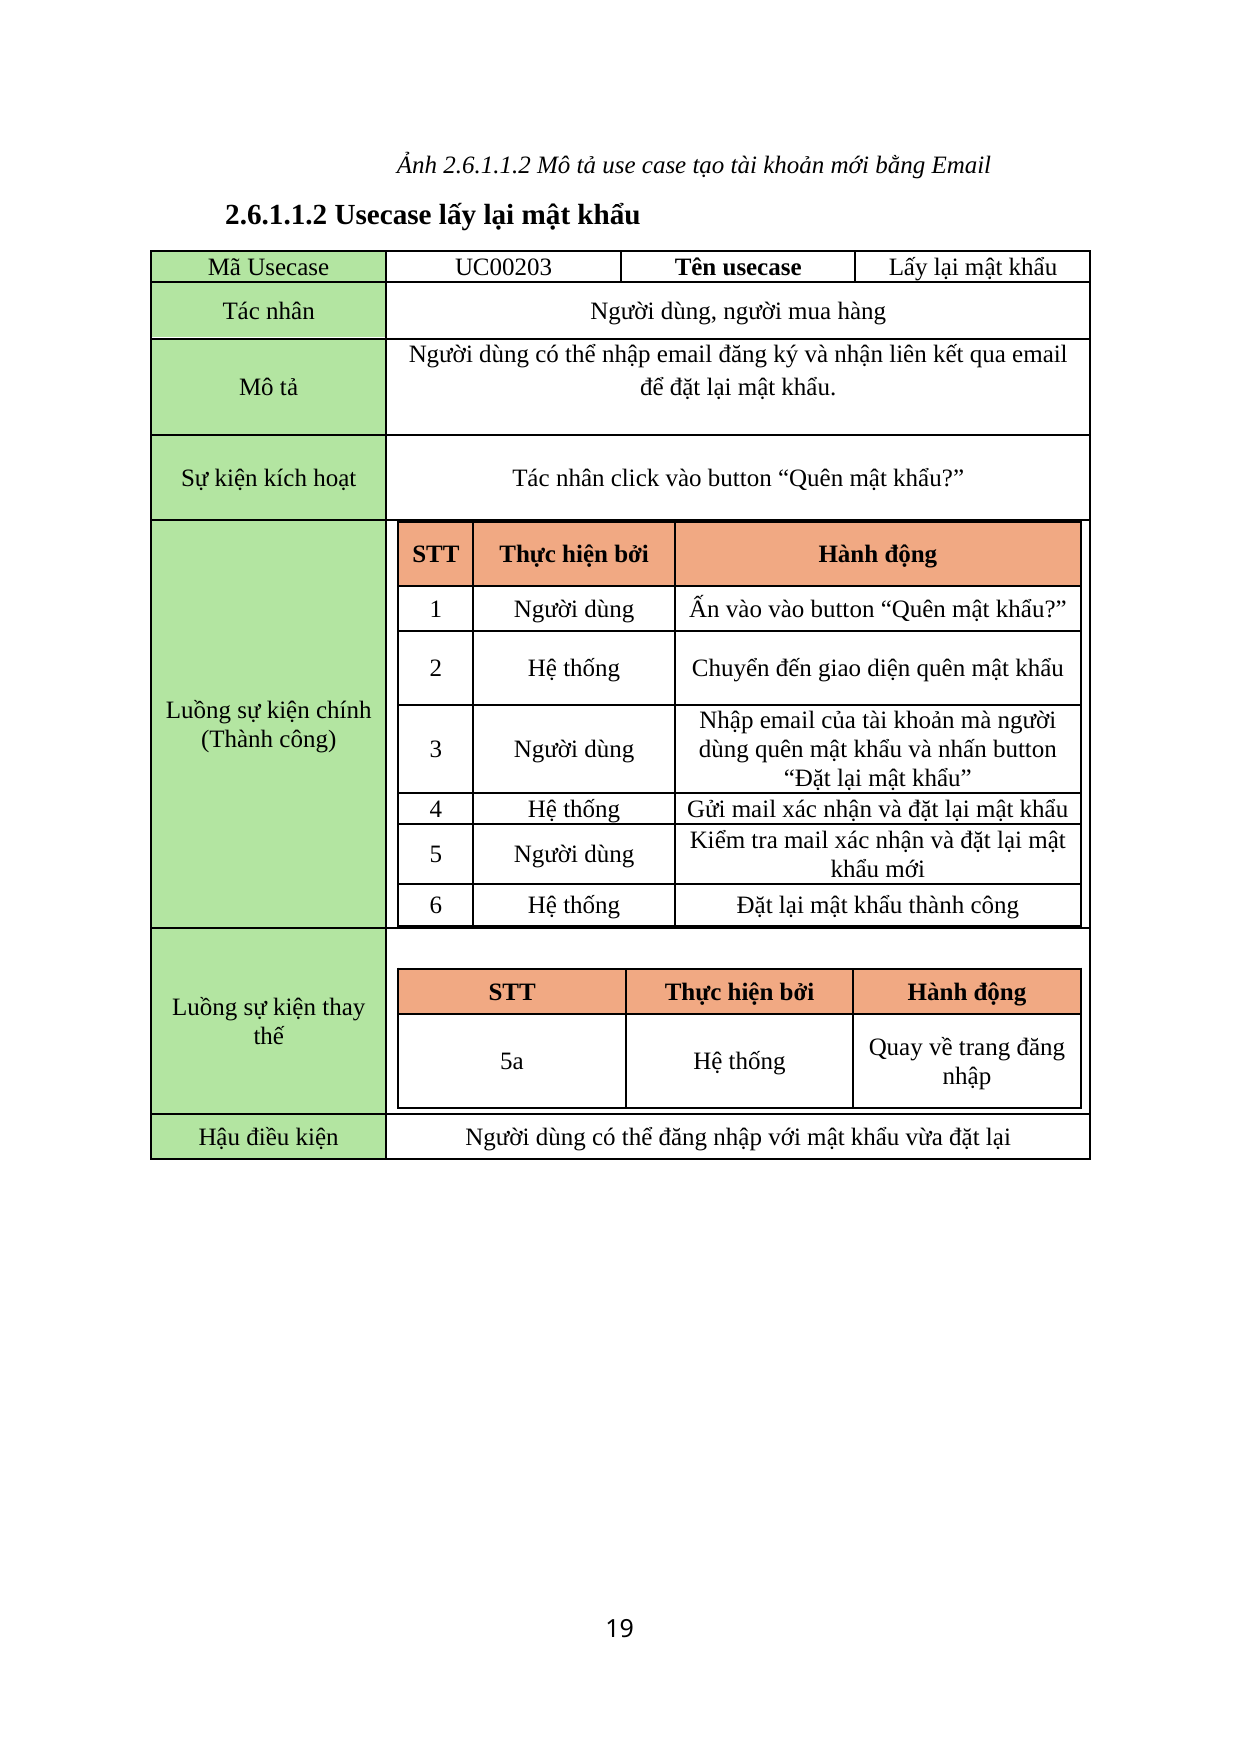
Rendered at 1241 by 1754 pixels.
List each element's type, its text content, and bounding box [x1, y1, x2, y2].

table_cell [387, 929, 1089, 1113]
table_header Tên usecase [622, 252, 854, 281]
text 2.6.1.1.2 Usecase lấy lại mật khẩu [150, 197, 1090, 231]
table_cell [474, 825, 674, 883]
table_cell [676, 587, 1080, 630]
table_header Lấy lại mật khẩu [856, 252, 1089, 281]
table_cell Người dùng, người mua hàng [387, 283, 1089, 337]
table_cell [474, 794, 674, 823]
table_cell Người dùng có thể đăng nhập với mật khẩu vừa đặt lại [387, 1115, 1089, 1158]
table_cell [474, 885, 674, 925]
table_cell [399, 632, 472, 704]
table_cell [399, 794, 472, 823]
table_cell [1082, 521, 1089, 927]
table_cell Tác nhân click vào button “Quên mật khẩu?” [387, 436, 1089, 519]
table_cell Luồng sự kiện chính (Thành công) [152, 521, 385, 927]
table_header Mã Usecase [152, 252, 385, 281]
table_cell Luồng sự kiện thay thế [152, 929, 385, 1113]
table_cell [399, 885, 472, 925]
table_cell [676, 885, 1080, 925]
table_cell Người dùng có thể nhập email đăng ký và nhận liên kết qua email để đặt lại mật khẩu. [387, 340, 1089, 434]
table_cell [676, 794, 1080, 823]
table_cell [399, 587, 472, 630]
table_cell Mô tả [152, 340, 385, 434]
table_cell [399, 706, 472, 792]
table_cell [387, 521, 397, 927]
table_cell [474, 587, 674, 630]
table_cell Sự kiện kích hoạt [152, 436, 385, 519]
table_header UC00203 [387, 252, 620, 281]
table_cell [474, 632, 674, 704]
table_cell [399, 825, 472, 883]
table_cell [676, 706, 1080, 792]
table_cell [474, 706, 674, 792]
text Ảnh 2.6.1.1.2 Mô tả use case tạo tài khoản mới bằng Email [225, 150, 1090, 179]
table_cell [676, 825, 1080, 883]
table_cell Tác nhân [152, 283, 385, 337]
table_cell Hậu điều kiện [152, 1115, 385, 1158]
table_cell [676, 632, 1080, 704]
